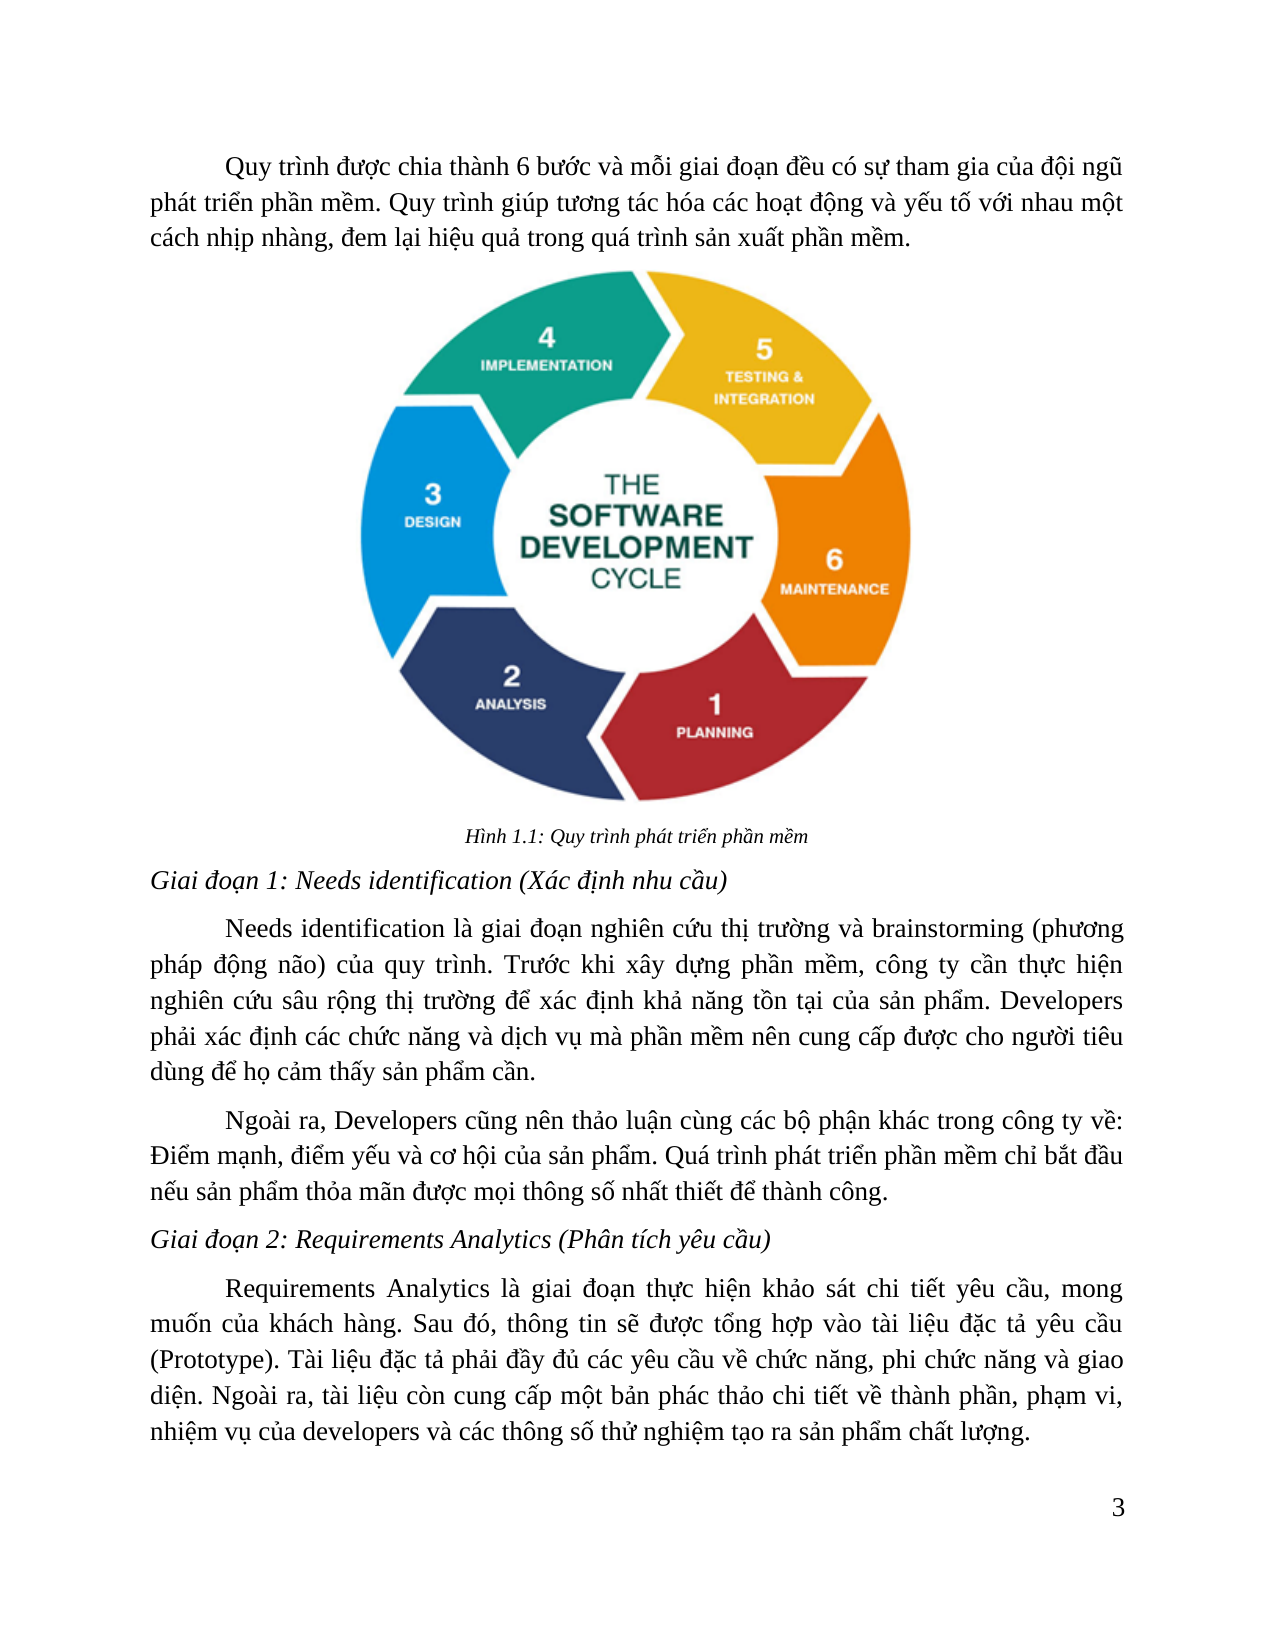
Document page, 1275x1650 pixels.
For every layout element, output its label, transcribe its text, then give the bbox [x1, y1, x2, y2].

text Quy trình được chia thành 6 bước và mỗi giai đoạn đều có sự tham gia của đội ngũ phát triển phần mềm. Quy trình giúp tương tác hóa các hoạt động và yếu tố với nhau một cách nhịp nhàng, đem lại hiệu quả trong quá trình sản xuất phần mềm. [150, 150, 1125, 253]
text Giai đoạn 2: Requirements Analytics (Phân tích yêu cầu) [150, 1223, 1125, 1254]
text Requirements Analytics là giai đoạn thực hiện khảo sát chi tiết yêu cầu, mong muốn của khách hàng. Sau đó, thông tin sẽ được tổng hợp vào tài liệu đặc tả yêu cầu (Prototype). Tài liệu đặc tả phải đầy đủ các yêu cầu về chức năng, phi chức năng và giao diện. Ngoài ra, tài liệu còn cung cấp một bản phác thảo chi tiết về thành phần, phạm vi, nhiệm vụ của developers và các thông số thử nghiệm tạo ra sản phẩm chất lượng. [150, 1272, 1125, 1446]
text Needs identification là giai đoạn nghiên cứu thị trường và brainstorming (phương pháp động não) của quy trình. Trước khi xây dựng phần mềm, công ty cần thực hiện nghiên cứu sâu rộng thị trường để xác định khả năng tồn tại của sản phẩm. Developers phải xác định các chức năng và dịch vụ mà phần mềm nên cung cấp được cho người tiêu dùng để họ cảm thấy sản phẩm cần. [150, 913, 1125, 1087]
text Hình 1.1: Quy trình phát triển phần mềm [150, 824, 1125, 848]
text Giai đoạn 1: Needs identification (Xác định nhu cầu) [150, 864, 1125, 896]
picture [355, 269, 920, 808]
text Ngoài ra, Developers cũng nên thảo luận cùng các bộ phận khác trong công ty về: Điểm mạnh, điểm yếu và cơ hội của sản phẩm. Quá trình phát triển phần mềm chỉ bắt đầu nếu sản phẩm thỏa mãn được mọi thông số nhất thiết để thành công. [150, 1104, 1125, 1206]
